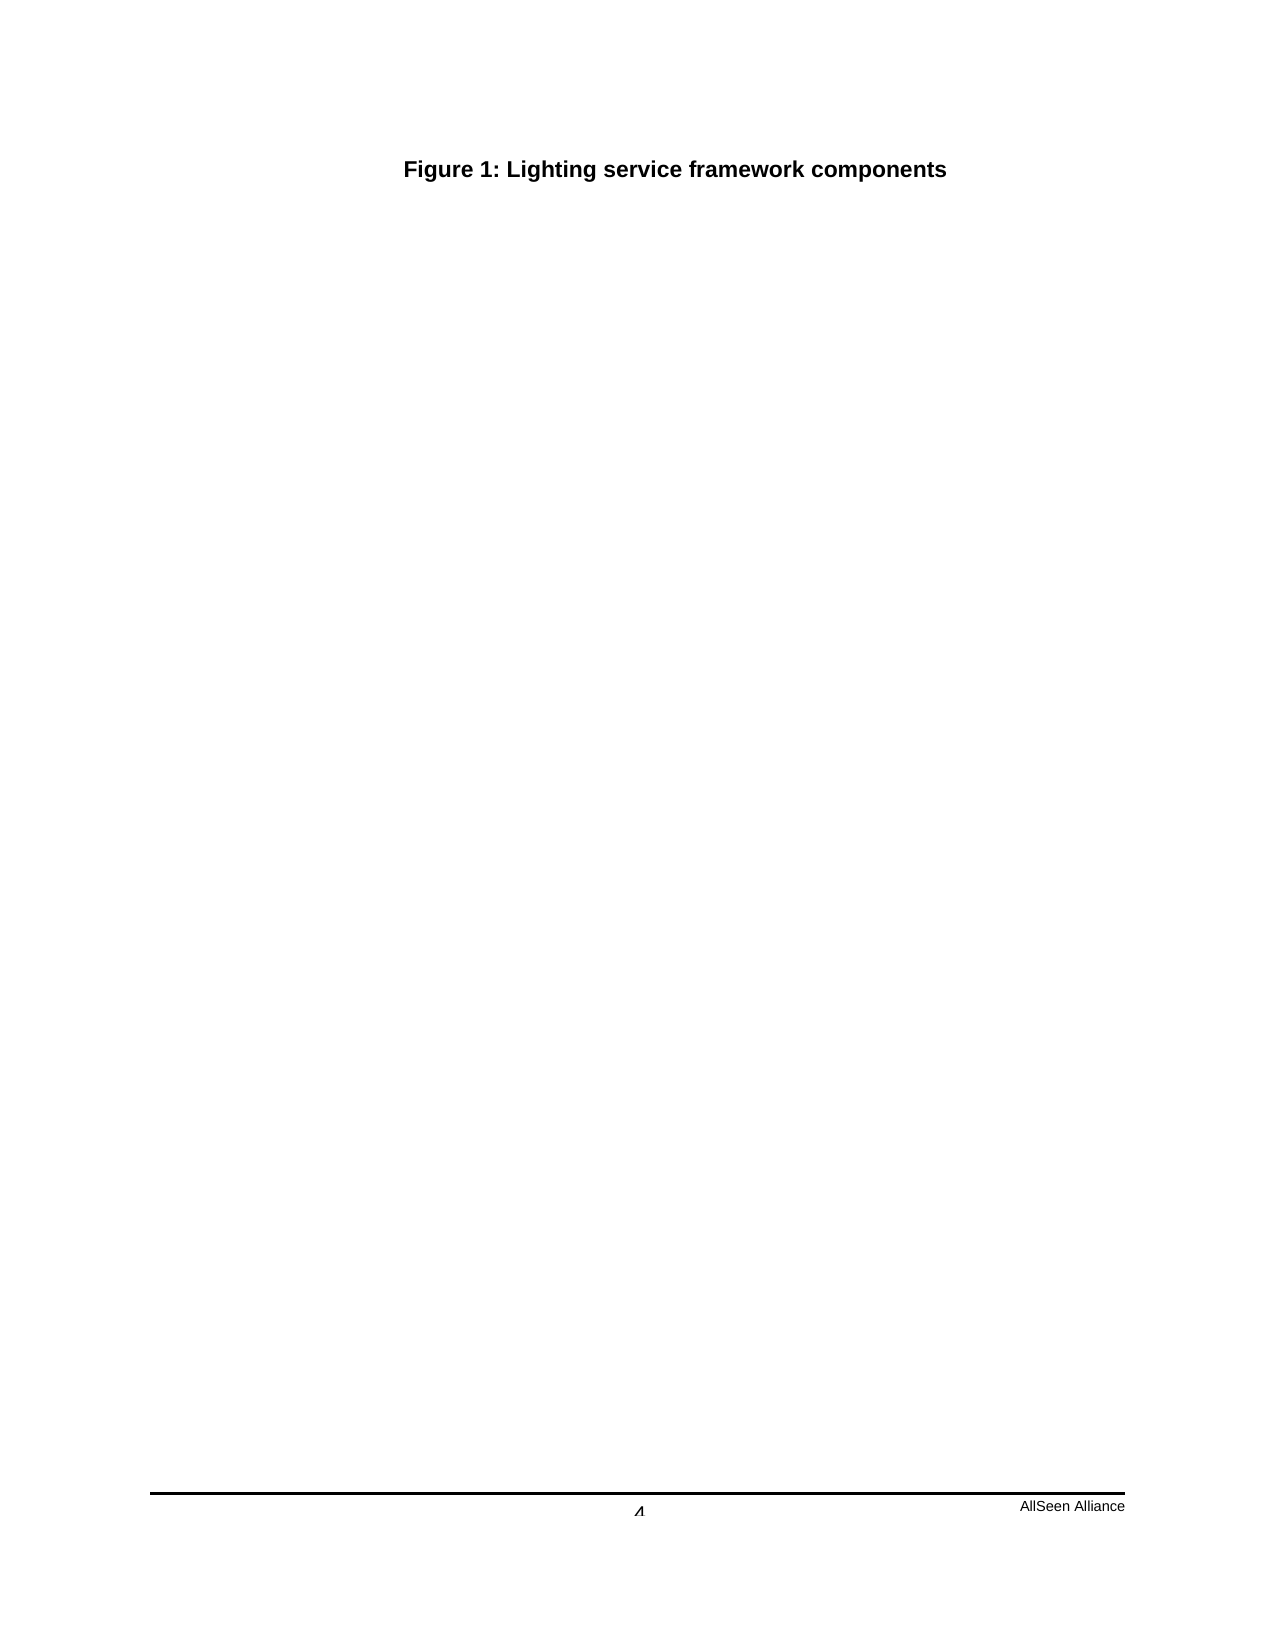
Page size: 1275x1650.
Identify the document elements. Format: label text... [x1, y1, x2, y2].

subtitle Figure 1: Lighting service framework components [403, 156, 947, 183]
